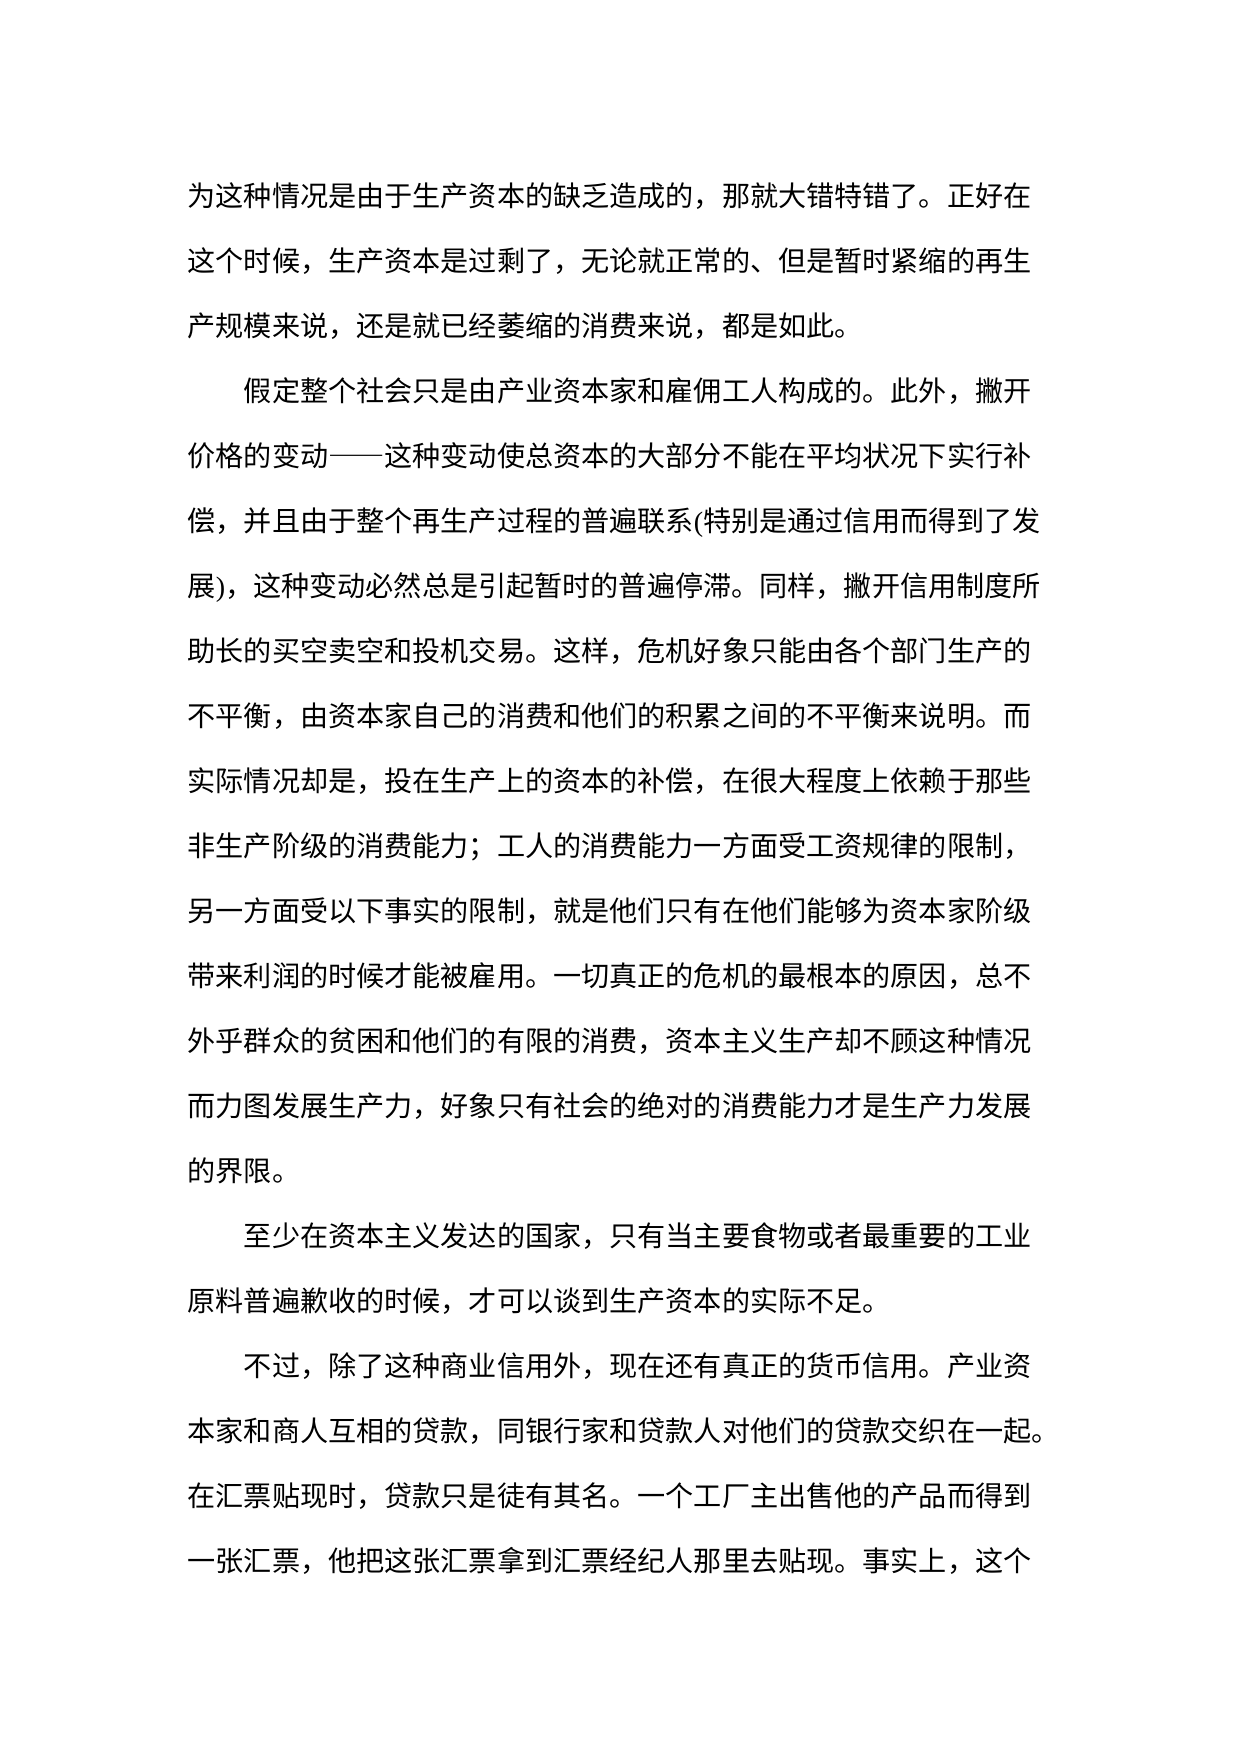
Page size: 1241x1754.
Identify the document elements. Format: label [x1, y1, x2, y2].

text [187, 162, 1053, 1592]
